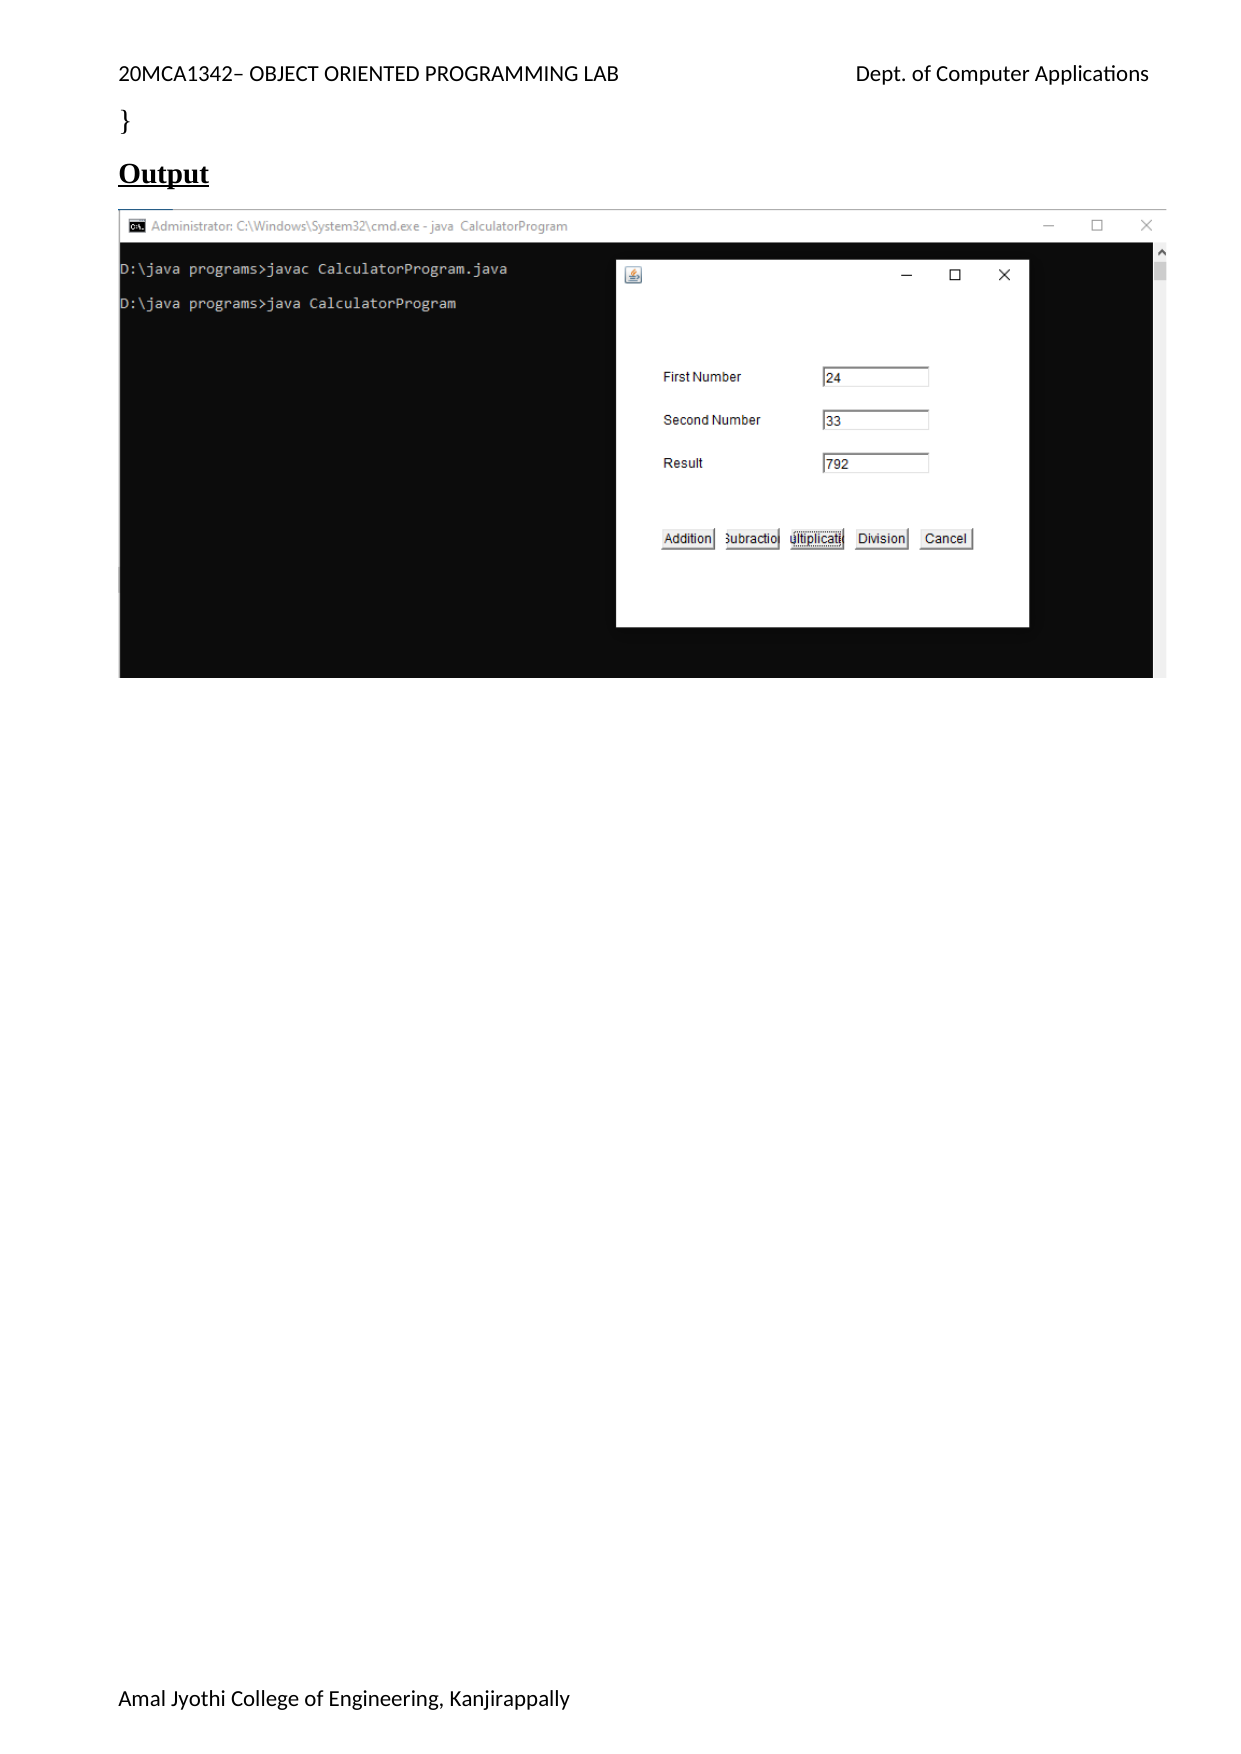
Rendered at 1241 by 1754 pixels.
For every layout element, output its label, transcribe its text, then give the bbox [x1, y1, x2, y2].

picture [118, 209, 1167, 678]
text Output [118, 156, 1167, 190]
text } [118, 103, 1167, 137]
